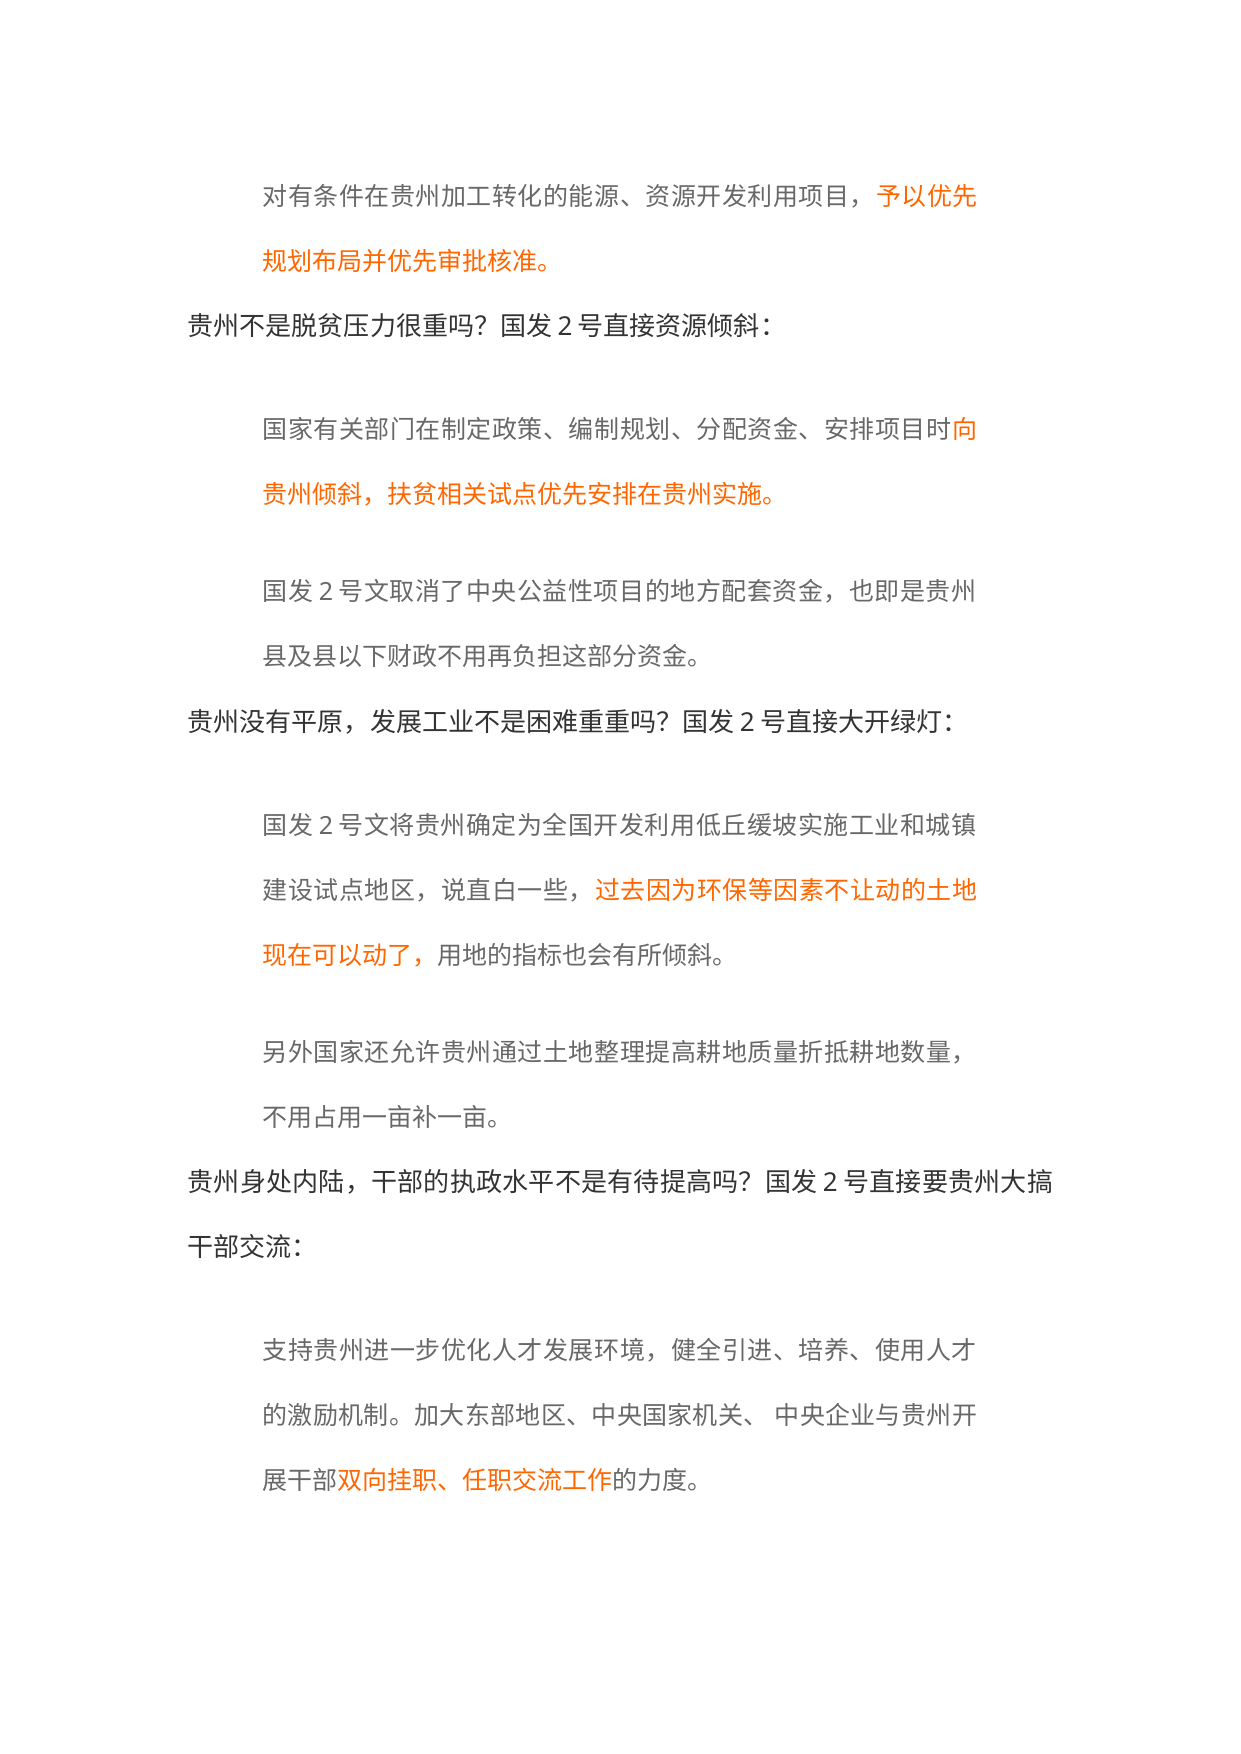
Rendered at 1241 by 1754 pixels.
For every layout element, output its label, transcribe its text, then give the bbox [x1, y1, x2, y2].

text 国家有关部门在制定政策、编制规划、分配资金、安排项目时向贵州倾斜，扶贫相关试点优先安排在贵州实施。 [262, 395, 978, 525]
text 贵州身处内陆，干部的执政水平不是有待提高吗？国发2号直接要贵州大搞干部交流： [187, 1148, 1053, 1278]
text 贵州没有平原，发展工业不是困难重重吗？国发2号直接大开绿灯： [187, 687, 1053, 752]
text 贵州不是脱贫压力很重吗？国发2号直接资源倾斜： [187, 292, 1053, 357]
text 支持贵州进一步优化人才发展环境，健全引进、培养、使用人才的激励机制。加大东部地区、中央国家机关、 中央企业与贵州开展干部双向挂职、任职交流工作的力度。 [262, 1316, 978, 1511]
text 国发2号文将贵州确定为全国开发利用低丘缓坡实施工业和城镇建设试点地区，说直白一些，过去因为环保等因素不让动的土地现在可以动了，用地的指标也会有所倾斜。 [262, 791, 978, 986]
text 另外国家还允许贵州通过土地整理提高耕地质量折抵耕地数量，不用占用一亩补一亩。 [262, 1018, 978, 1148]
text 对有条件在贵州加工转化的能源、资源开发利用项目，予以优先规划布局并优先审批核准。 [262, 162, 978, 292]
text 国发2号文取消了中央公益性项目的地方配套资金，也即是贵州县及县以下财政不用再负担这部分资金。 [262, 557, 978, 687]
